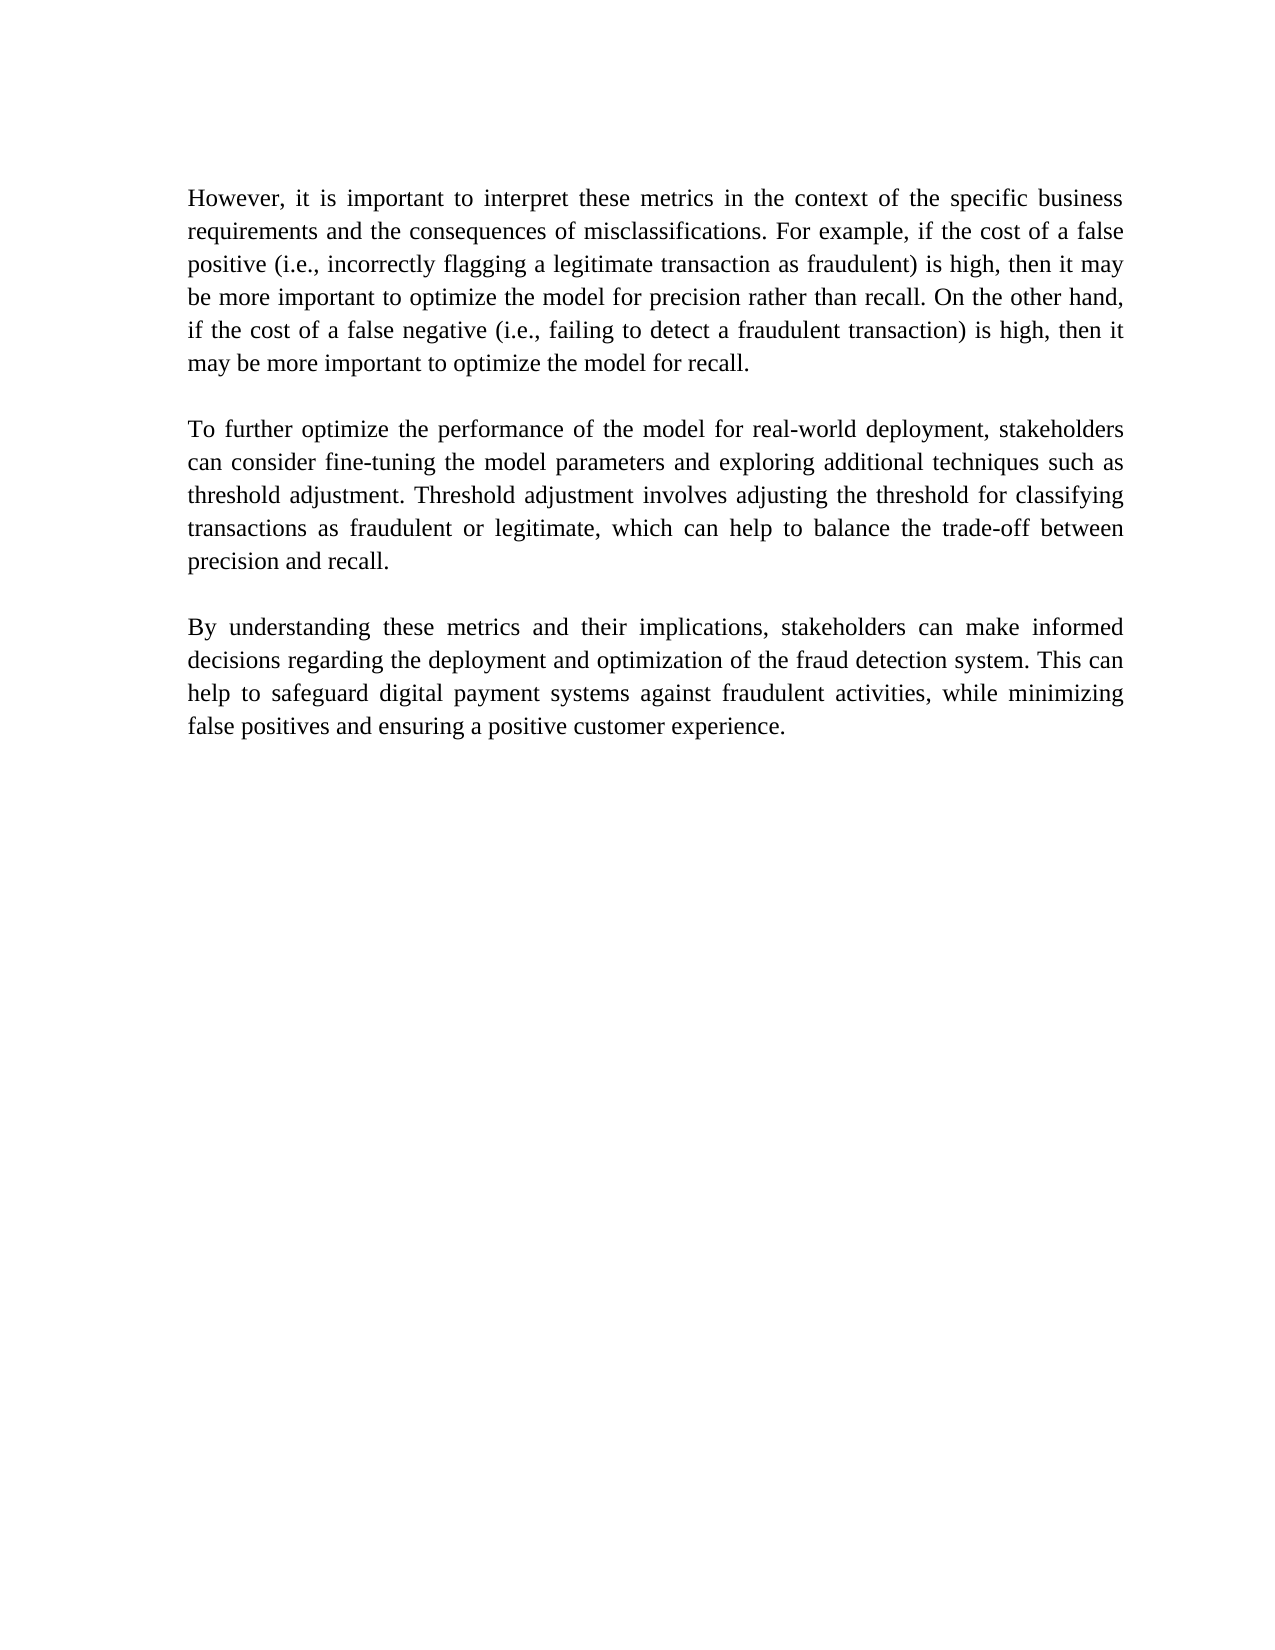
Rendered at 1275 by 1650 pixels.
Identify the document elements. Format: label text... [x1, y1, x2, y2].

list To further optimize the performance of the model for real-world deployment, stakeholders can consider fine-tuning the model parameters and exploring additional techniques such as threshold adjustment. Threshold adjustment involves adjusting the threshold for classifying transactions as fraudulent or legitimate, which can help to balance the trade-off between precision and recall. [187, 414, 1125, 575]
list However, it is important to interpret these metrics in the context of the specific business requirements and the consequences of misclassifications. For example, if the cost of a false positive (i.e., incorrectly flagging a legitimate transaction as fraudulent) is high, then it may be more important to optimize the model for precision rather than recall. On the other hand, if the cost of a false negative (i.e., failing to detect a fraudulent transaction) is high, then it may be more important to optimize the model for recall. [187, 183, 1125, 377]
list By understanding these metrics and their implications, stakeholders can make informed decisions regarding the deployment and optimization of the fraud detection system. This can help to safeguard digital payment systems against fraudulent activities, while minimizing false positives and ensuring a positive customer experience. [187, 612, 1125, 740]
